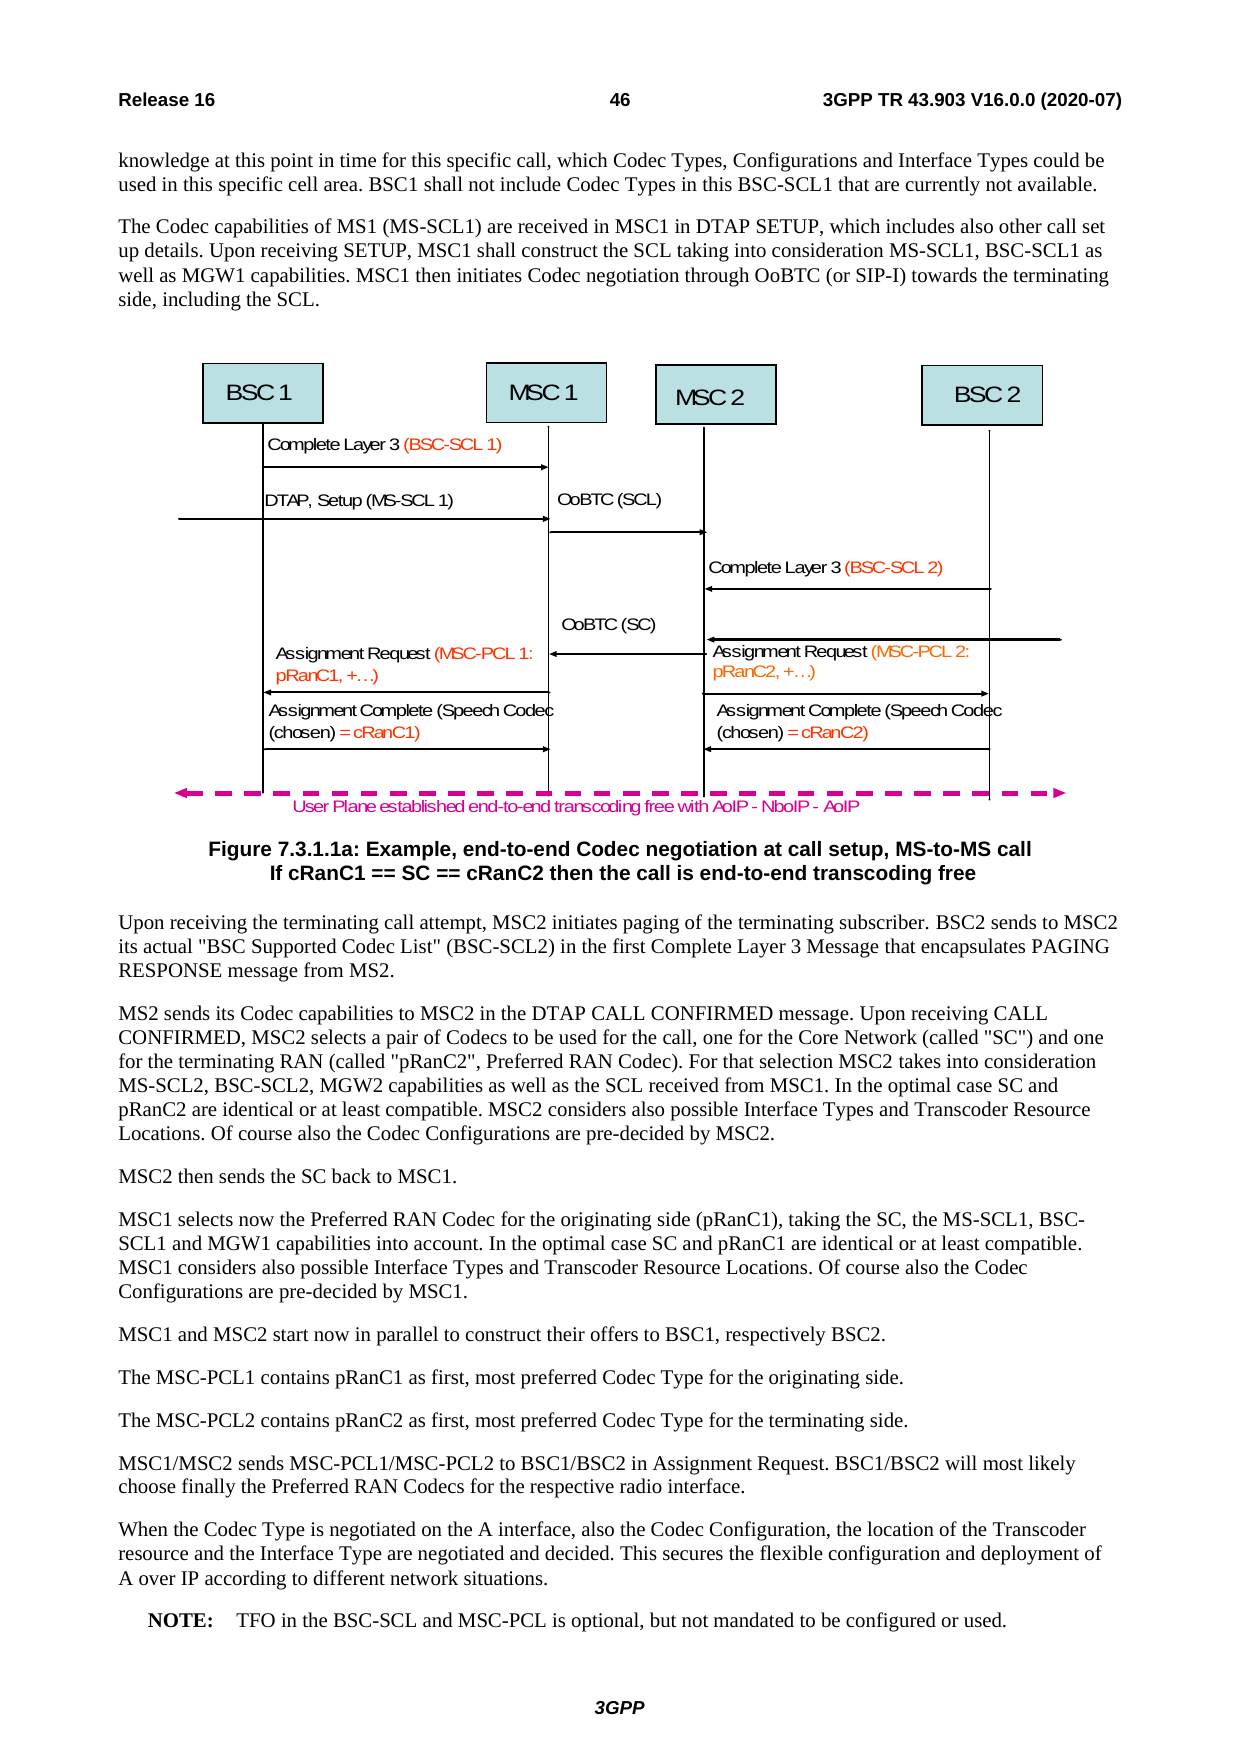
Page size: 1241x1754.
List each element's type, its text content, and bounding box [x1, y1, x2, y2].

text The MSC-PCL2 contains pRanC2 as first, most preferred Codec Type for the terminating side. [118, 1408, 1122, 1432]
text The Codec capabilities of MS1 (MS-SCL1) are received in MSC1 in DTAP SETUP, which includes also other call set up details. Upon receiving SETUP, MSC1 shall construct the SCL taking into consideration MS-SCL1, BSC-SCL1 as well as MGW1 capabilities. MSC1 then initiates Codec negotiation through OoBTC (or SIP-I) towards the terminating side, including the SCL. [118, 214, 1122, 311]
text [118, 147, 1122, 196]
text MSC2 then sends the SC back to MSC1. [118, 1164, 1122, 1188]
text MSC1 selects now the Preferred RAN Codec for the originating side (pRanC1), taking the SC, the MS-SCL1, BSC-SCL1 and MGW1 capabilities into account. In the optimal case SC and pRanC1 are identical or at least compatible. MSC1 considers also possible Interface Types and Transcoder Resource Locations. Of course also the Codec Configurations are pre-decided by MSC1. [118, 1207, 1122, 1303]
text Upon receiving the terminating call attempt, MSC2 initiates paging of the terminating subscriber. BSC2 sends to MSC2 its actual "BSC Supported Codec List" (BSC-SCL2) in the first Complete Layer 3 Message that encapsulates PAGING RESPONSE message from MS2. [118, 910, 1122, 982]
text MSC1 and MSC2 start now in parallel to construct their offers to BSC1, respectively BSC2. [118, 1322, 1122, 1346]
text Figure 7.3.1.1a: Example, end-to-end Codec negotiation at call setup, MS-to-MS call If cRanC1 == SC == cRanC2 then the call is end-to-end transcoding free [118, 837, 1122, 885]
text When the Codec Type is negotiated on the A interface, also the Codec Configuration, the location of the Transcoder resource and the Interface Type are negotiated and decided. This secures the flexible configuration and deployment of A over IP according to different network situations. [118, 1517, 1122, 1589]
text Note: TFO in the BSC-SCL and MSC-PCL is optional, but not mandated to be configured or used. [148, 1608, 1122, 1632]
text MSC1/MSC2 sends MSC-PCL1/MSC-PCL2 to BSC1/BSC2 in Assignment Request. BSC1/BSC2 will most likely choose finally the Preferred RAN Codecs for the respective radio interface. [118, 1450, 1122, 1498]
text MS2 sends its Codec capabilities to MSC2 in the DTAP CALL CONFIRMED message. Upon receiving CALL CONFIRMED, MSC2 selects a pair of Codecs to be used for the call, one for the Core Network (called "SC") and one for the terminating RAN (called "pRanC2", Preferred RAN Codec). For that selection MSC2 takes into consideration MS-SCL2, BSC-SCL2, MGW2 capabilities as well as the SCL received from MSC1. In the optimal case SC and pRanC2 are identical or at least compatible. MSC2 considers also possible Interface Types and Transcoder Resource Locations. Of course also the Codec Configurations are pre-decided by MSC2. [118, 1001, 1122, 1145]
text The MSC-PCL1 contains pRanC1 as first, most preferred Codec Type for the originating side. [118, 1365, 1122, 1389]
